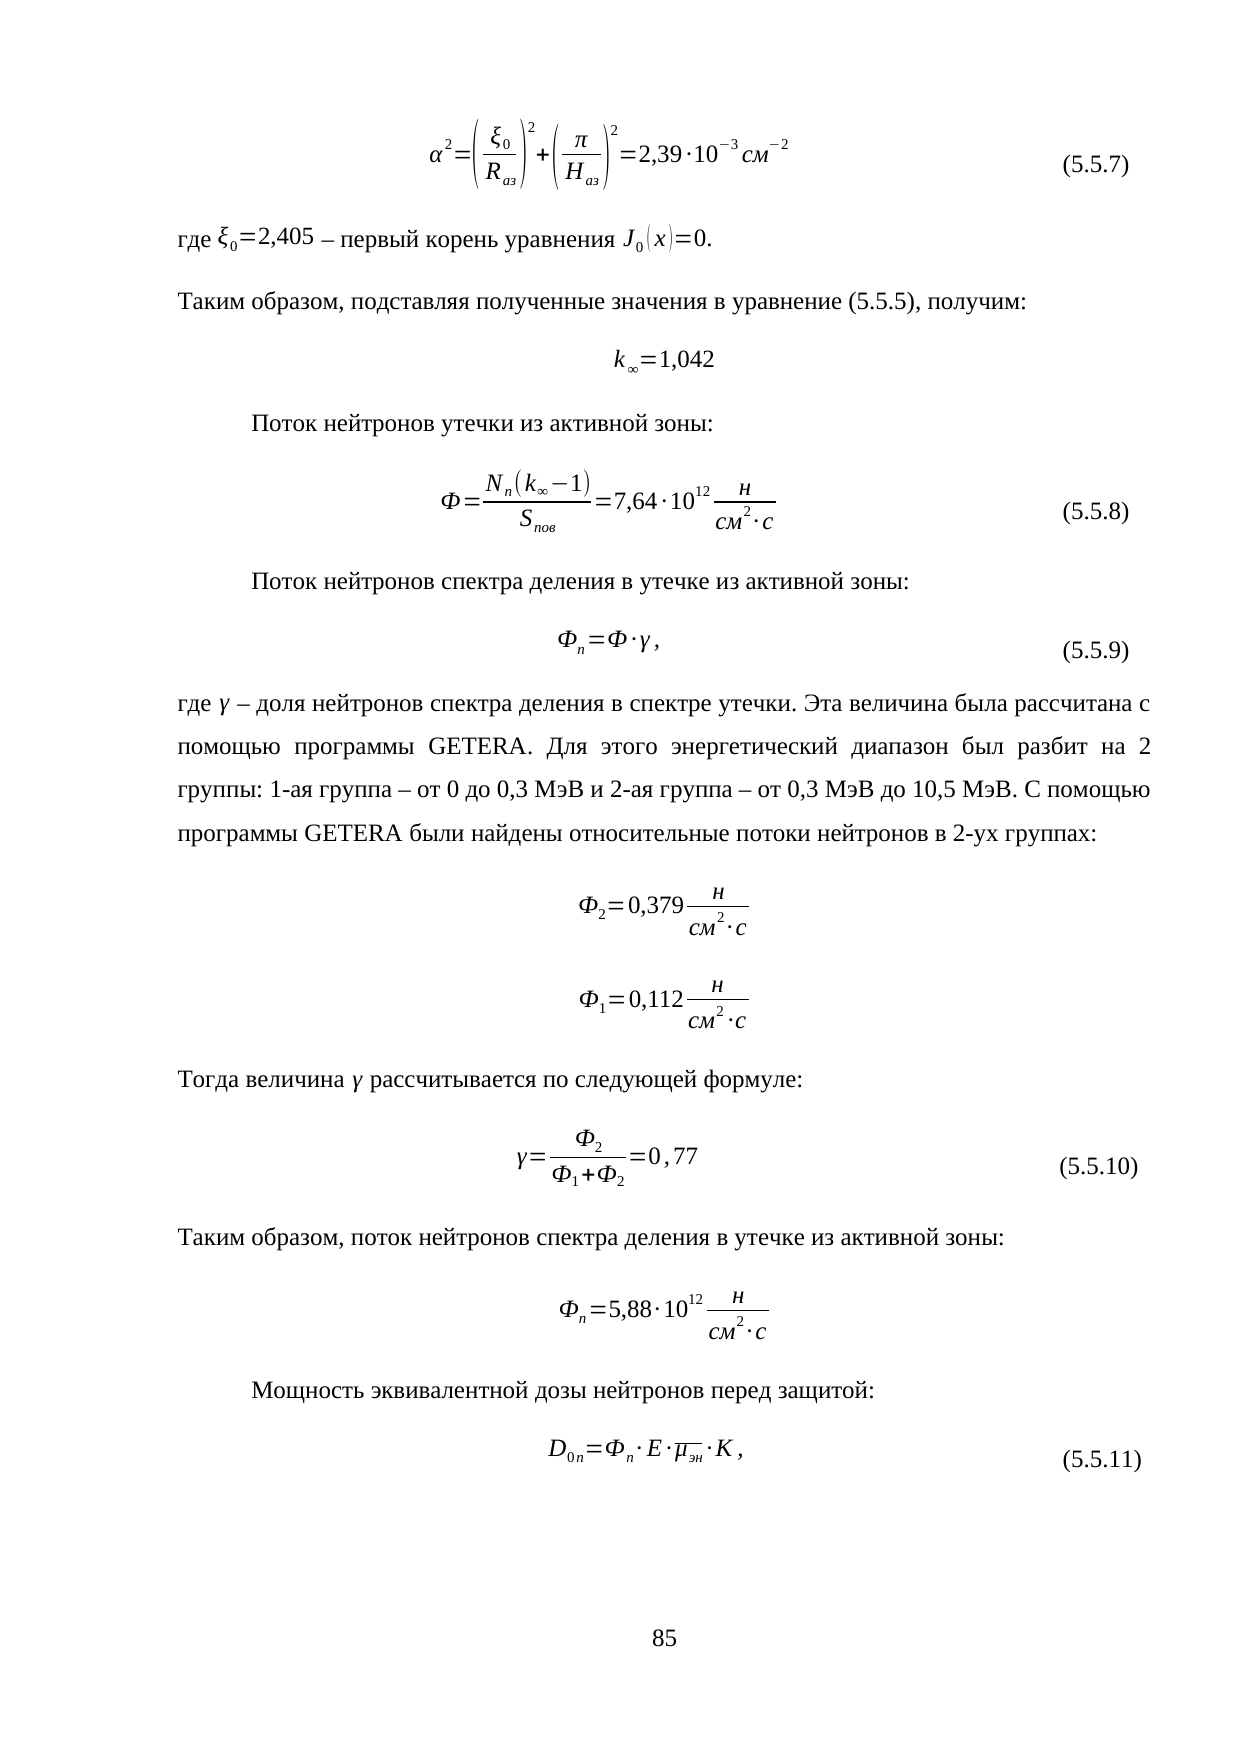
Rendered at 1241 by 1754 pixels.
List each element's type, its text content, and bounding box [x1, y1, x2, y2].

table_header [166, 1435, 1051, 1497]
table_header [166, 118, 1051, 222]
text Таким образом, поток нейтронов спектра деления в утечке из активной зоны: [177, 1222, 1152, 1250]
text Таким образом, подставляя полученные значения в уравнение (5.5.5), получим: [177, 286, 1152, 315]
table_header (5.5.8) [1051, 468, 1152, 566]
table_header [166, 626, 1051, 688]
text Поток нейтронов спектра деления в утечке из активной зоны: [177, 566, 1152, 595]
table_header (5.5.10) [1048, 1124, 1163, 1222]
table_header (5.5.11) [1051, 1435, 1153, 1497]
table_header [166, 1124, 1048, 1222]
text где – доля нейтронов спектра деления в спектре утечки. Эта величина была рассчитана с помощью программы GETERA. Для этого энергетический диапазон был разбит на 2 группы: 1-ая группа – от 0 до 0,3 МэВ и 2-ая группа – от 0,3 МэВ до 10,5 МэВ. С помощью программы GETERA были найдены относительные потоки нейтронов в 2-ух группах: [177, 688, 1152, 846]
text Поток нейтронов утечки из активной зоны: [177, 408, 1152, 437]
text Мощность эквивалентной дозы нейтронов перед защитой: [177, 1375, 1152, 1404]
table_header (5.5.7) [1051, 118, 1152, 222]
text где – первый корень уравнения [177, 222, 1152, 255]
table_header [166, 468, 1051, 566]
text Тогда величина рассчитывается по следующей формуле: [177, 1064, 1152, 1093]
table_header (5.5.9) [1051, 626, 1152, 688]
